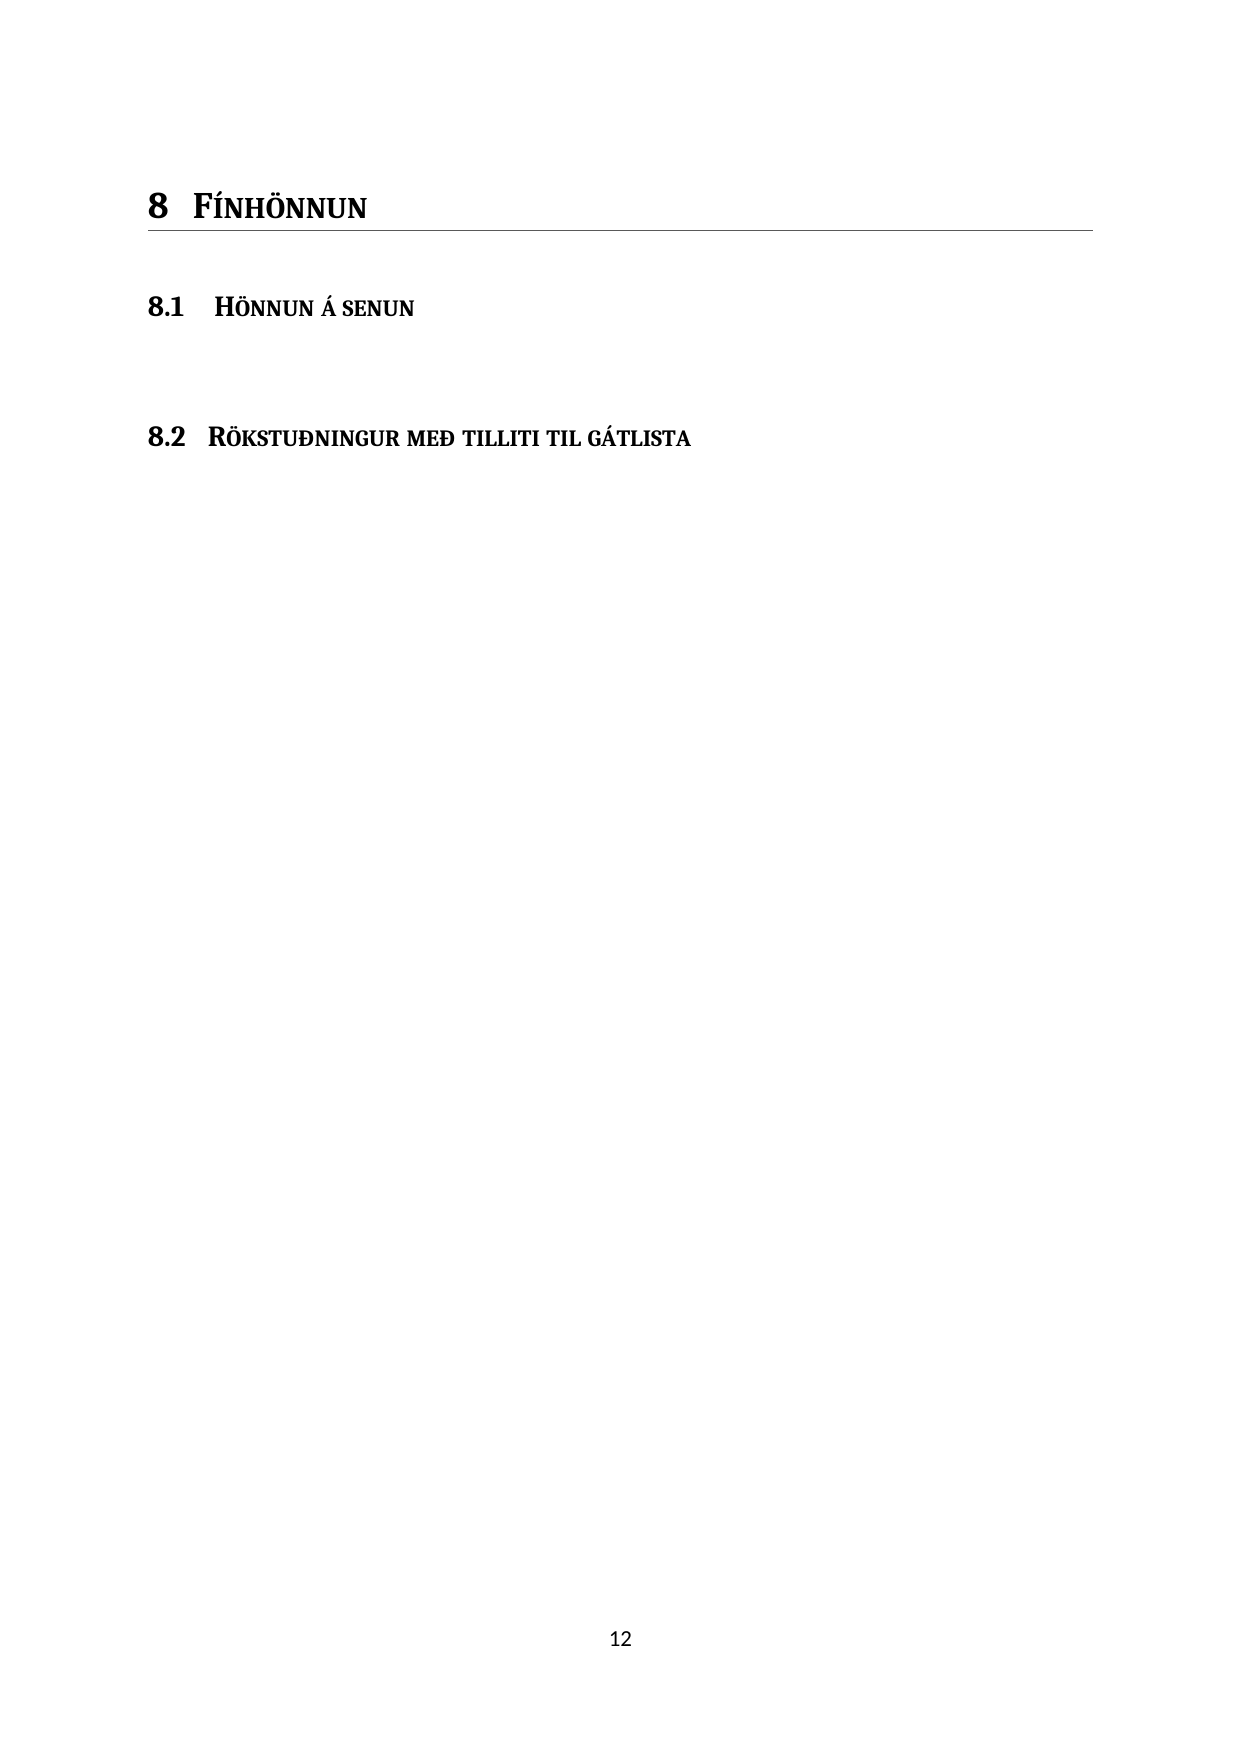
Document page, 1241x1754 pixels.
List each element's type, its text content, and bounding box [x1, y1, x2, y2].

subtitle Rökstuðningur með tilliti til gátlista [148, 420, 1093, 454]
subtitle Fínhönnun [148, 185, 1093, 230]
subtitle Hönnun á senun [148, 290, 1093, 324]
